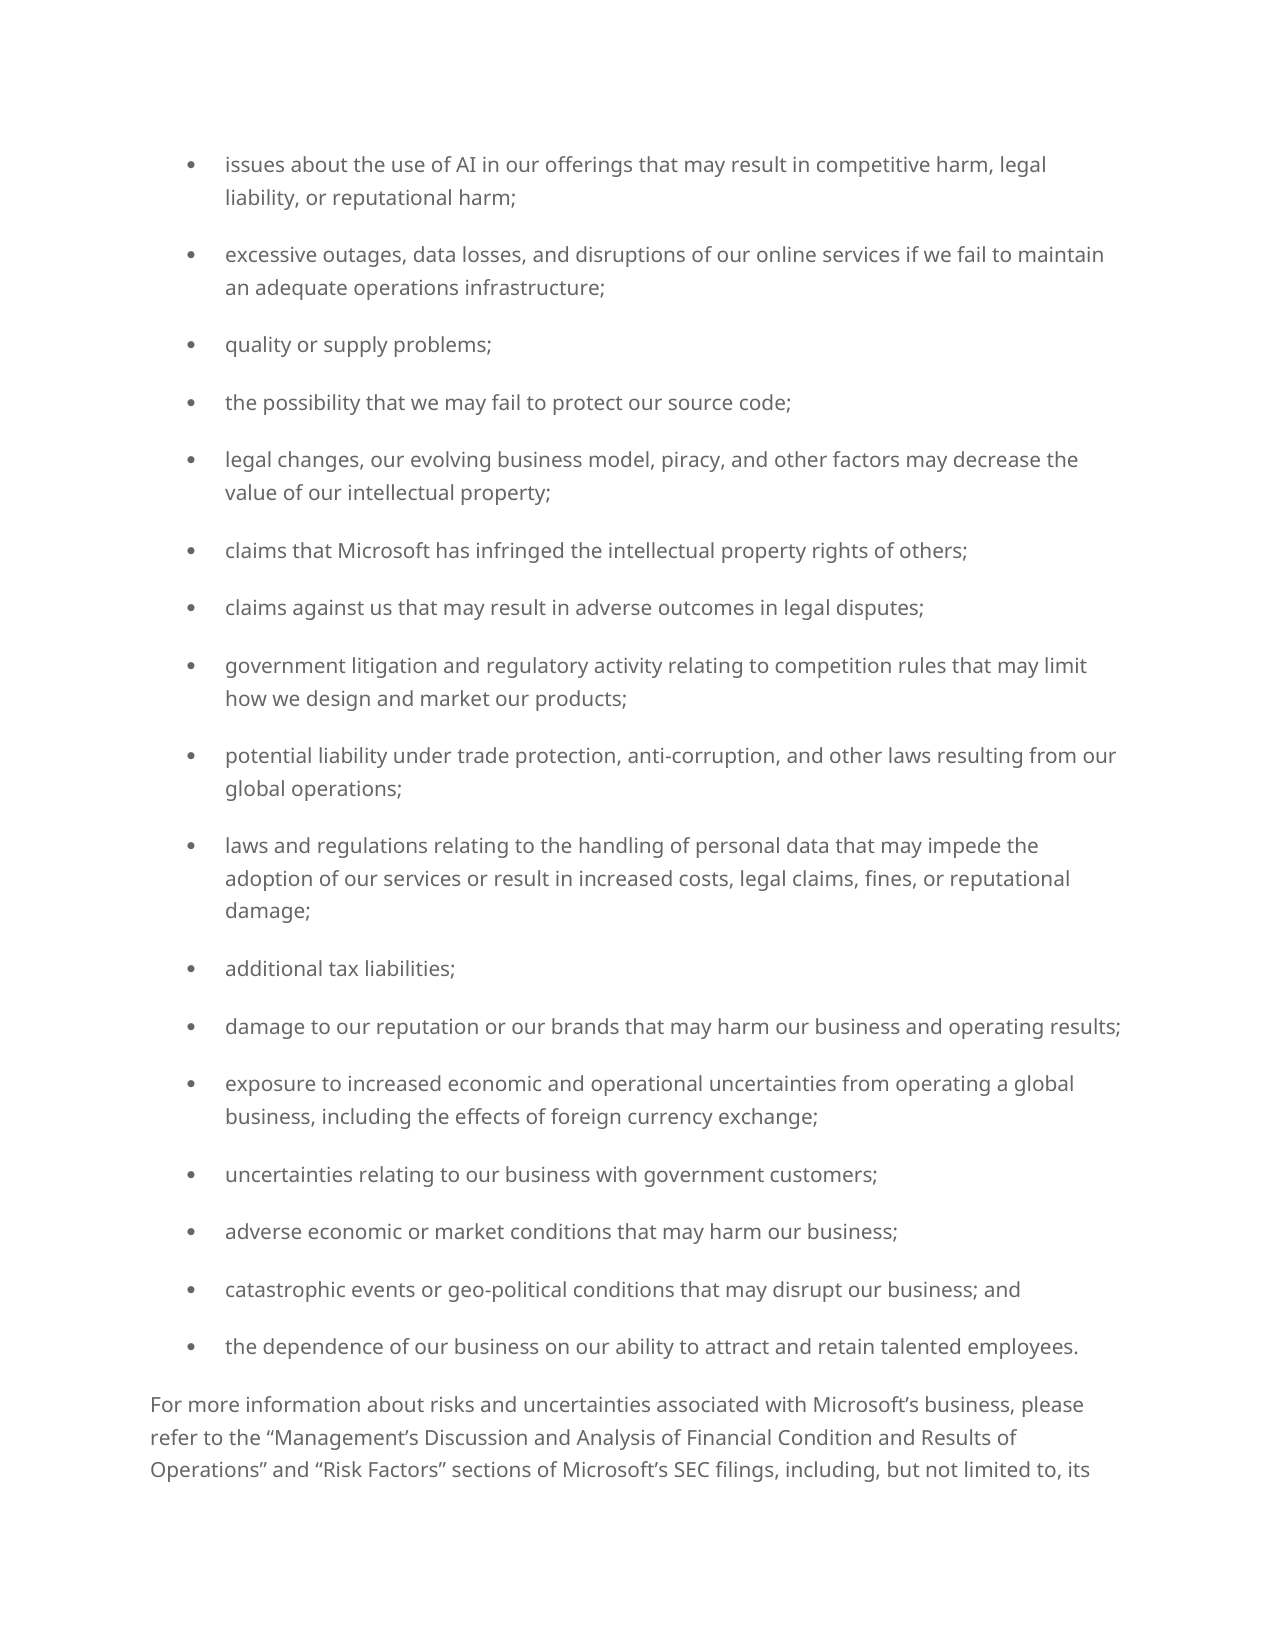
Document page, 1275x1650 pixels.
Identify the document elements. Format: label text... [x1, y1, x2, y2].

list claims that Microsoft has infringed the intellectual property rights of others; [187, 536, 1125, 564]
list the possibility that we may fail to protect our source code; [187, 388, 1125, 416]
list legal changes, our evolving business model, piracy, and other factors may decrease the value of our intellectual property; [187, 446, 1125, 507]
list exposure to increased economic and operational uncertainties from operating a global business, including the effects of foreign currency exchange; [187, 1069, 1125, 1131]
list excessive outages, data losses, and disruptions of our online services if we fail to maintain an adequate operations infrastructure; [187, 240, 1125, 301]
list laws and regulations relating to the handling of personal data that may impede the adoption of our services or result in increased costs, legal claims, fines, or reputational damage; [187, 831, 1125, 925]
list potential liability under trade protection, anti-corruption, and other laws resulting from our global operations; [187, 741, 1125, 802]
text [150, 1390, 1125, 1484]
list the dependence of our business on our ability to attract and retain talented employees. [187, 1332, 1125, 1361]
list adverse economic or market conditions that may harm our business; [187, 1217, 1125, 1246]
list government litigation and regulatory activity relating to competition rules that may limit how we design and market our products; [187, 651, 1125, 712]
list damage to our reputation or our brands that may harm our business and operating results; [187, 1012, 1125, 1040]
list claims against us that may result in adverse outcomes in legal disputes; [187, 593, 1125, 622]
list quality or supply problems; [187, 330, 1125, 359]
list issues about the use of AI in our offerings that may result in competitive harm, legal liability, or reputational harm; [187, 150, 1125, 211]
list additional tax liabilities; [187, 954, 1125, 983]
list uncertainties relating to our business with government customers; [187, 1160, 1125, 1188]
list catastrophic events or geo-political conditions that may disrupt our business; and [187, 1275, 1125, 1303]
